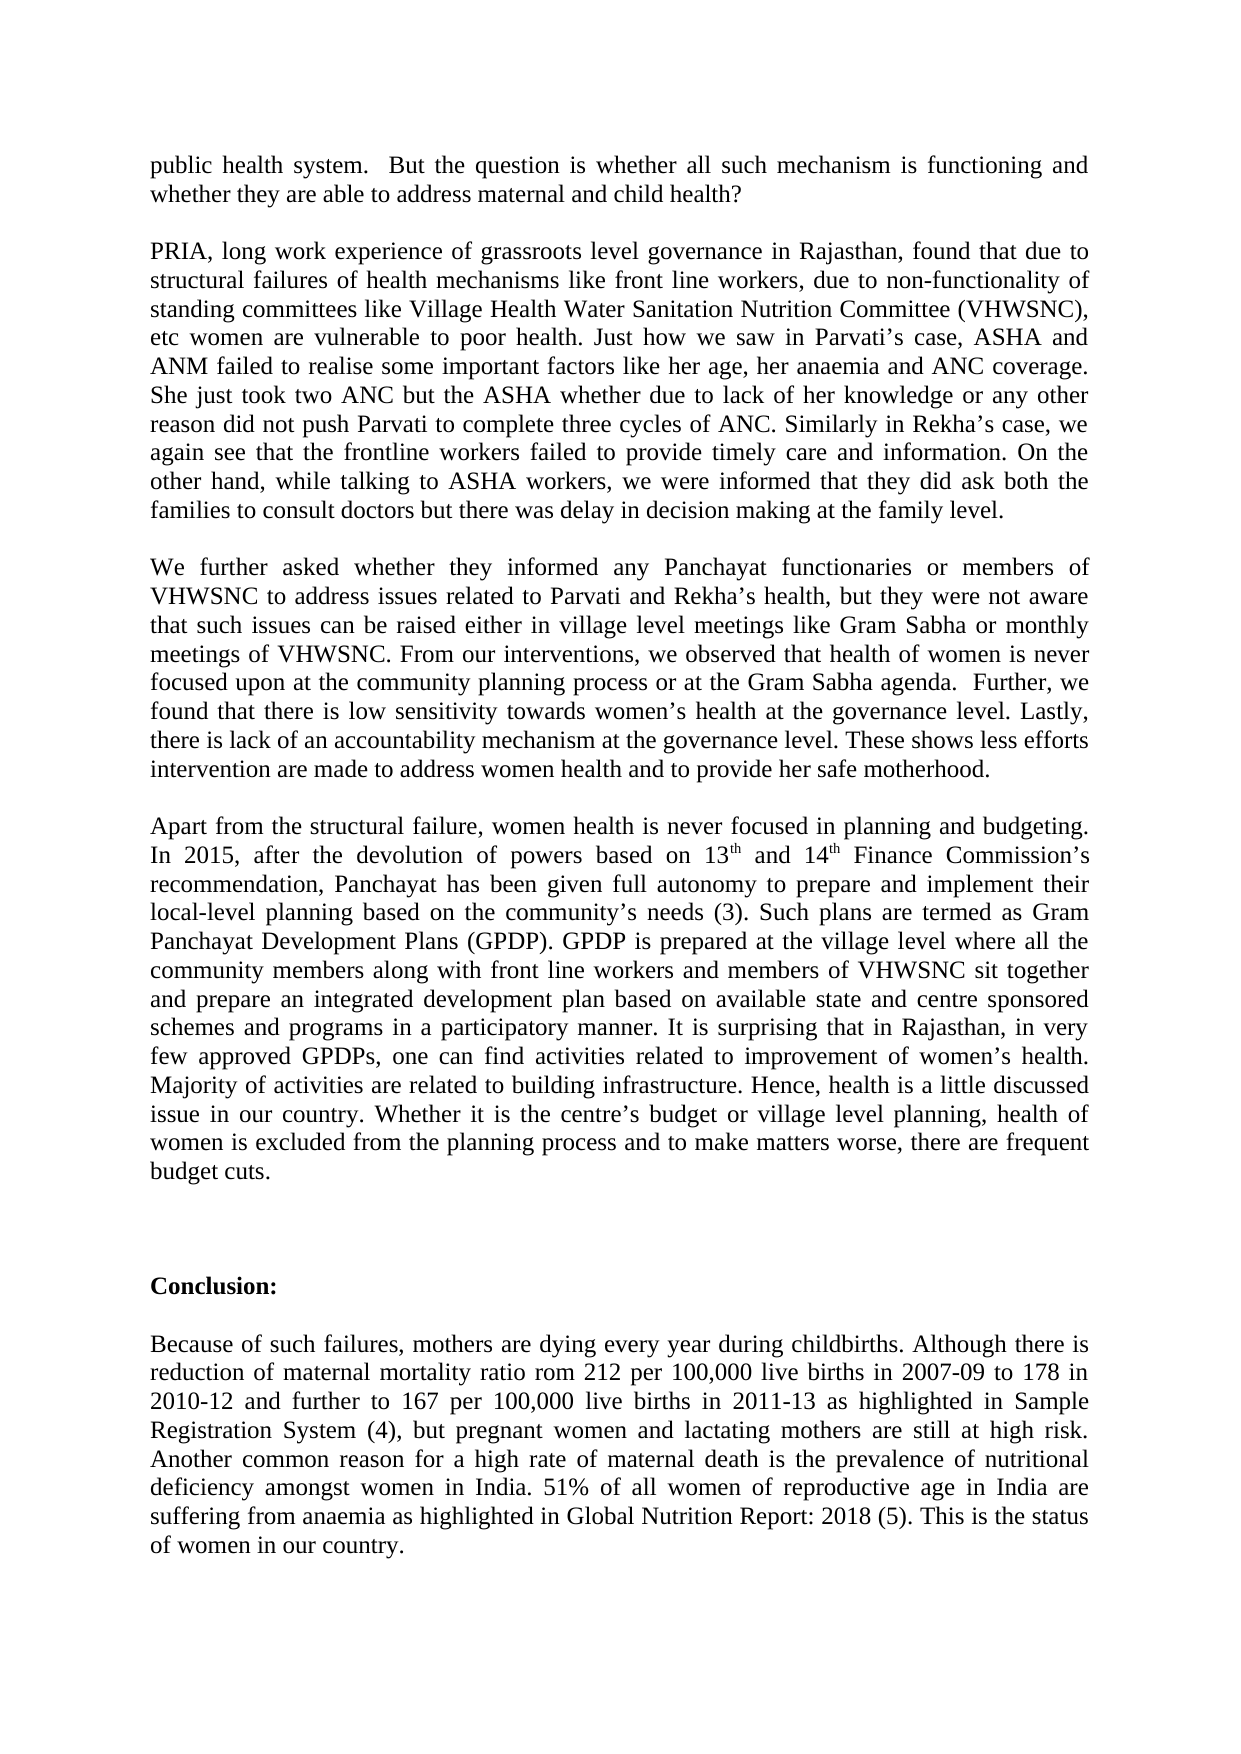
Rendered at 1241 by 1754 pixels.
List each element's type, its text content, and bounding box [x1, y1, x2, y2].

text Because of such failures, mothers are dying every year during childbirths. Although there is reduction of maternal mortality ratio rom 212 per 100,000 live births in 2007-09 to 178 in 2010-12 and further to 167 per 100,000 live births in 2011-13 as highlighted in Sample Registration System (4), but pregnant women and lactating mothers are still at high risk. Another common reason for a high rate of maternal death is the prevalence of nutritional deficiency amongst women in India. 51% of all women of reproductive age in India are suffering from anaemia as highlighted in Global Nutrition Report: 2018 (5). This is the status of women in our country. [150, 1329, 1090, 1559]
text PRIA, long work experience of grassroots level governance in Rajasthan, found that due to structural failures of health mechanisms like front line workers, due to non-functionality of standing committees like Village Health Water Sanitation Nutrition Committee (VHWSNC), etc women are vulnerable to poor health. Just how we saw in Parvati’s case, ASHA and ANM failed to realise some important factors like her age, her anaemia and ANC coverage. She just took two ANC but the ASHA whether due to lack of her knowledge or any other reason did not push Parvati to complete three cycles of ANC. Similarly in Rekha’s case, we again see that the frontline workers failed to provide timely care and information. On the other hand, while talking to ASHA workers, we were informed that they did ask both the families to consult doctors but there was delay in decision making at the family level. [150, 236, 1090, 524]
text Apart from the structural failure, women health is never focused in planning and budgeting. In 2015, after the devolution of powers based on 13th and 14th Finance Commission’s recommendation, Panchayat has been given full autonomy to prepare and implement their local-level planning based on the community’s needs (3). Such plans are termed as Gram Panchayat Development Plans (GPDP). GPDP is prepared at the village level where all the community members along with front line workers and members of VHWSNC sit together and prepare an integrated development plan based on available state and centre sponsored schemes and programs in a participatory manner. It is surprising that in Rajasthan, in very few approved GPDPs, one can find activities related to improvement of women’s health. Majority of activities are related to building infrastructure. Hence, health is a little discussed issue in our country. Whether it is the centre’s budget or village level planning, health of women is excluded from the planning process and to make matters worse, there are frequent budget cuts. [150, 811, 1090, 1185]
text Conclusion: [150, 1271, 1090, 1300]
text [150, 150, 1090, 207]
text We further asked whether they informed any Panchayat functionaries or members of VHWSNC to address issues related to Parvati and Rekha’s health, but they were not aware that such issues can be raised either in village level meetings like Gram Sabha or monthly meetings of VHWSNC. From our interventions, we observed that health of women is never focused upon at the community planning process or at the Gram Sabha agenda. Further, we found that there is low sensitivity towards women’s health at the governance level. Lastly, there is lack of an accountability mechanism at the governance level. These shows less efforts intervention are made to address women health and to provide her safe motherhood. [150, 552, 1090, 782]
